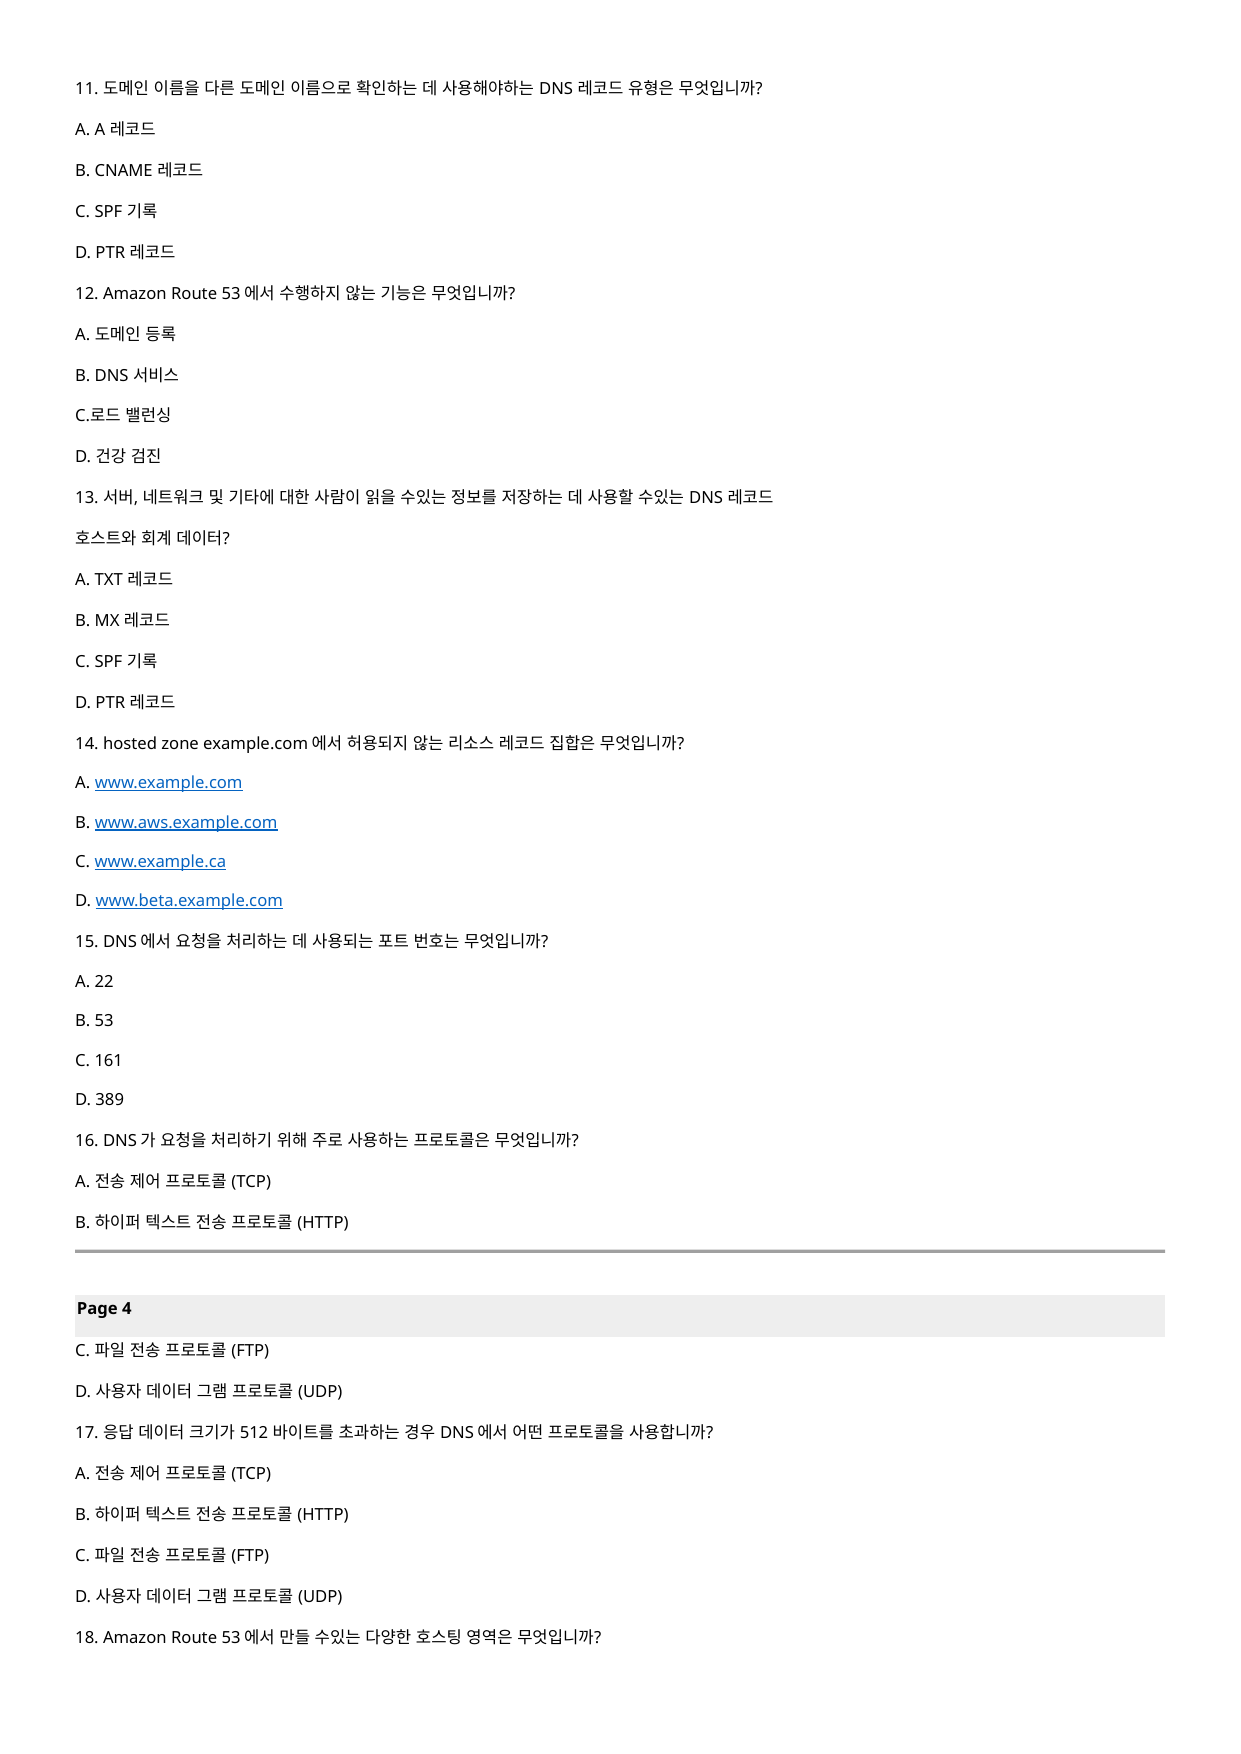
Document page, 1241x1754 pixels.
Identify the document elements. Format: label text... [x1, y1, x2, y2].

text 호스트와 회계 데이터? [75, 525, 1165, 549]
text 13. 서버, 네트워크 및 기타에 대한 사람이 읽을 수있는 정보를 저장하는 데 사용할 수있는 DNS 레코드 [75, 484, 1165, 509]
text A. www.example.com [75, 771, 1165, 794]
text B. 53 [75, 1009, 1165, 1031]
text A. TXT 레코드 [75, 566, 1165, 591]
text B. MX 레코드 [75, 607, 1165, 631]
text A. 22 [75, 969, 1165, 992]
text A. 전송 제어 프로토콜 (TCP) [75, 1460, 1165, 1484]
text 14. hosted zone example.com에서 허용되지 않는 리소스 레코드 집합은 무엇입니까? [75, 730, 1165, 754]
text B. www.aws.example.com [75, 810, 1165, 833]
text D. PTR 레코드 [75, 689, 1165, 713]
text 18. Amazon Route 53에서 만들 수있는 다양한 호스팅 영역은 무엇입니까? [75, 1624, 1165, 1648]
text D. www.beta.example.com [75, 889, 1165, 912]
text C. 파일 전송 프로토콜 (FTP) [75, 1337, 1165, 1362]
text C. SPF 기록 [75, 198, 1165, 222]
text 12. Amazon Route 53에서 수행하지 않는 기능은 무엇입니까? [75, 280, 1165, 304]
text B. DNS 서비스 [75, 362, 1165, 386]
text C. www.example.ca [75, 850, 1165, 872]
text B. 하이퍼 텍스트 전송 프로토콜 (HTTP) [75, 1501, 1165, 1525]
text C. SPF 기록 [75, 648, 1165, 672]
text A. 전송 제어 프로토콜 (TCP) [75, 1168, 1165, 1192]
text 11. 도메인 이름을 다른 도메인 이름으로 확인하는 데 사용해야하는 DNS 레코드 유형은 무엇입니까? [75, 75, 1165, 99]
text D. 사용자 데이터 그램 프로토콜 (UDP) [75, 1378, 1165, 1402]
text D. 건강 검진 [75, 443, 1165, 468]
text 15. DNS에서 요청을 처리하는 데 사용되는 포트 번호는 무엇입니까? [75, 928, 1165, 953]
text D. 389 [75, 1087, 1165, 1110]
text C.로드 밸런싱 [75, 402, 1165, 427]
text D. PTR 레코드 [75, 239, 1165, 263]
text B. 하이퍼 텍스트 전송 프로토콜 (HTTP) [75, 1209, 1165, 1233]
text 16. DNS가 요청을 처리하기 위해 주로 사용하는 프로토콜은 무엇입니까? [75, 1127, 1165, 1151]
table_header Page 4 [75, 1295, 1165, 1337]
text C. 161 [75, 1048, 1165, 1071]
text C. 파일 전송 프로토콜 (FTP) [75, 1542, 1165, 1566]
text 17. 응답 데이터 크기가 512 바이트를 초과하는 경우 DNS에서 어떤 프로토콜을 사용합니까? [75, 1419, 1165, 1443]
text B. CNAME 레코드 [75, 157, 1165, 181]
text D. 사용자 데이터 그램 프로토콜 (UDP) [75, 1583, 1165, 1607]
text A. A 레코드 [75, 116, 1165, 140]
text A. 도메인 등록 [75, 321, 1165, 345]
